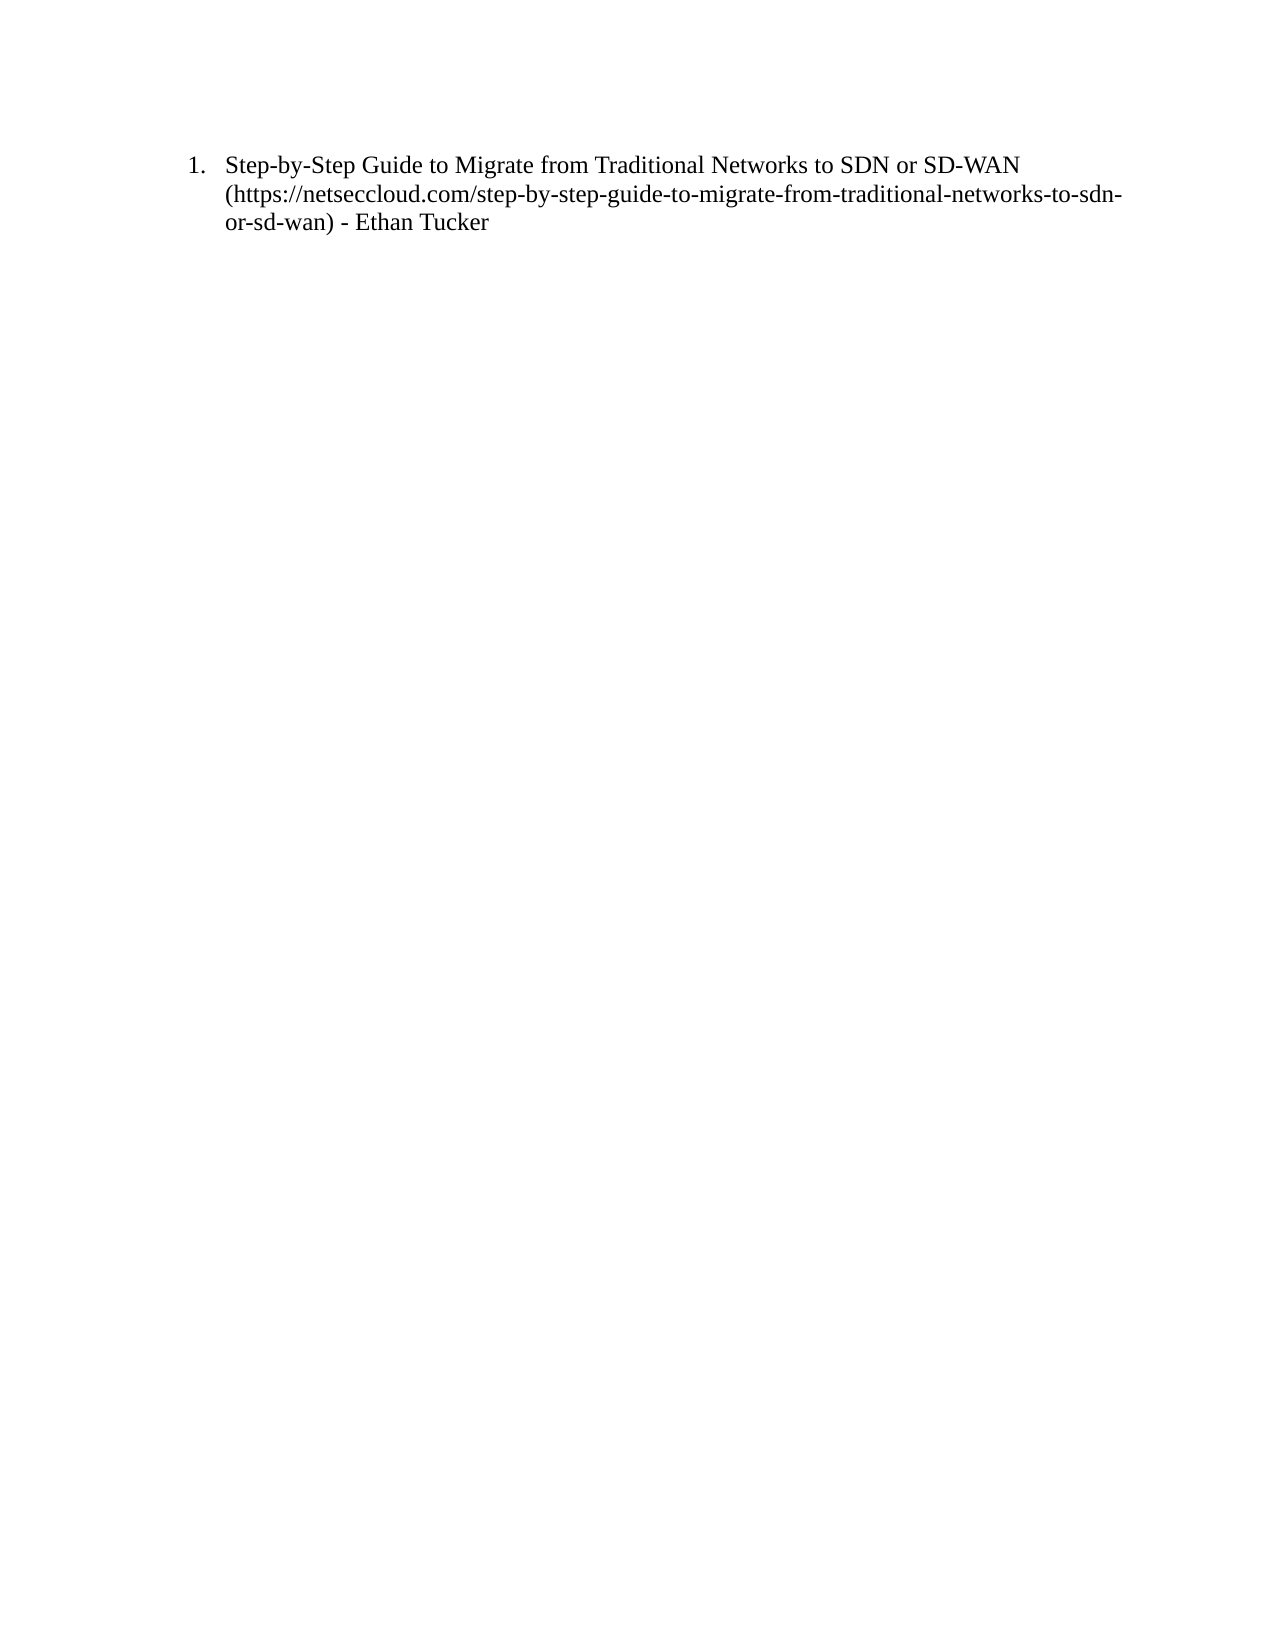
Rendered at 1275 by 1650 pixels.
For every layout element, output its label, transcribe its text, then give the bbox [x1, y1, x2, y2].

list Step-by-Step Guide to Migrate from Traditional Networks to SDN or SD-WAN (https://netseccloud.com/step-by-step-guide-to-migrate-from-traditional-networks-to-sdn- or-sd-wan) - Ethan Tucker [187, 150, 1125, 236]
